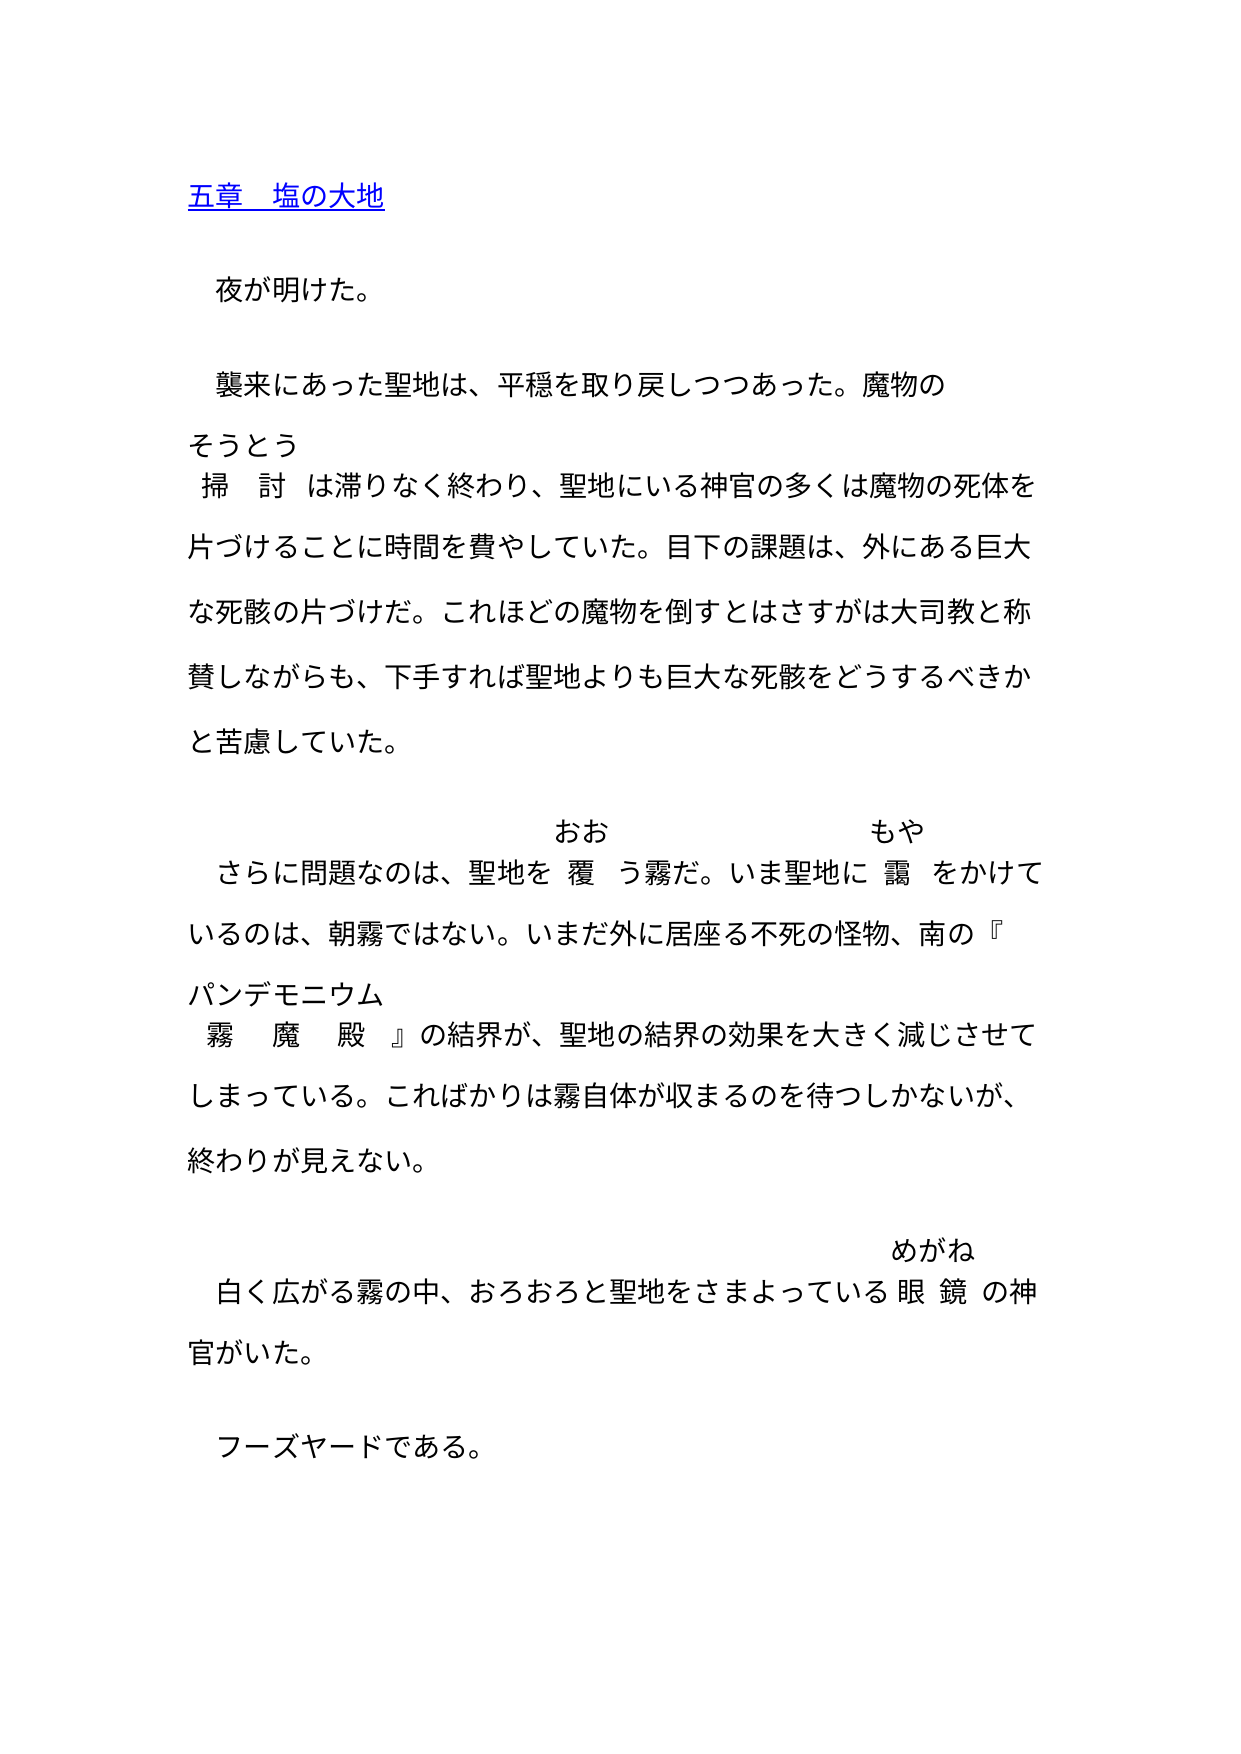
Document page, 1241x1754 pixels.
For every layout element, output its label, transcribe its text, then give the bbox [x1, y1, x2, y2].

text 襲来にあった聖地は、平穏を取り戻しつつあった。魔物の は滞りなく終わり、聖地にいる神官の多くは魔物の死体を片づけることに時間を費やしていた。目下の課題は、外にある巨大な死骸の片づけだ。これほどの魔物を倒すとはさすがは大司教と称賛しながらも、下手すれば聖地よりも巨大な死骸をどうするべきかと苦慮していた。 [187, 350, 1053, 773]
text 白く広がる霧の中、おろおろと聖地をさまよっている の神官がいた。 [187, 1221, 1053, 1384]
text 五章 塩の大地 [187, 162, 1053, 227]
text 夜が明けた。 [187, 256, 1053, 321]
text さらに問題なのは、聖地を う霧だ。いま聖地に をかけているのは、朝霧ではない。いまだ外に居座る不死の怪物、南の『 』の結界が、聖地の結界の効果を大きく減じさせてしまっている。こればかりは霧自体が収まるのを待つしかないが、終わりが見えない。 [187, 802, 1053, 1192]
text フーズヤードである。 [187, 1413, 1053, 1478]
